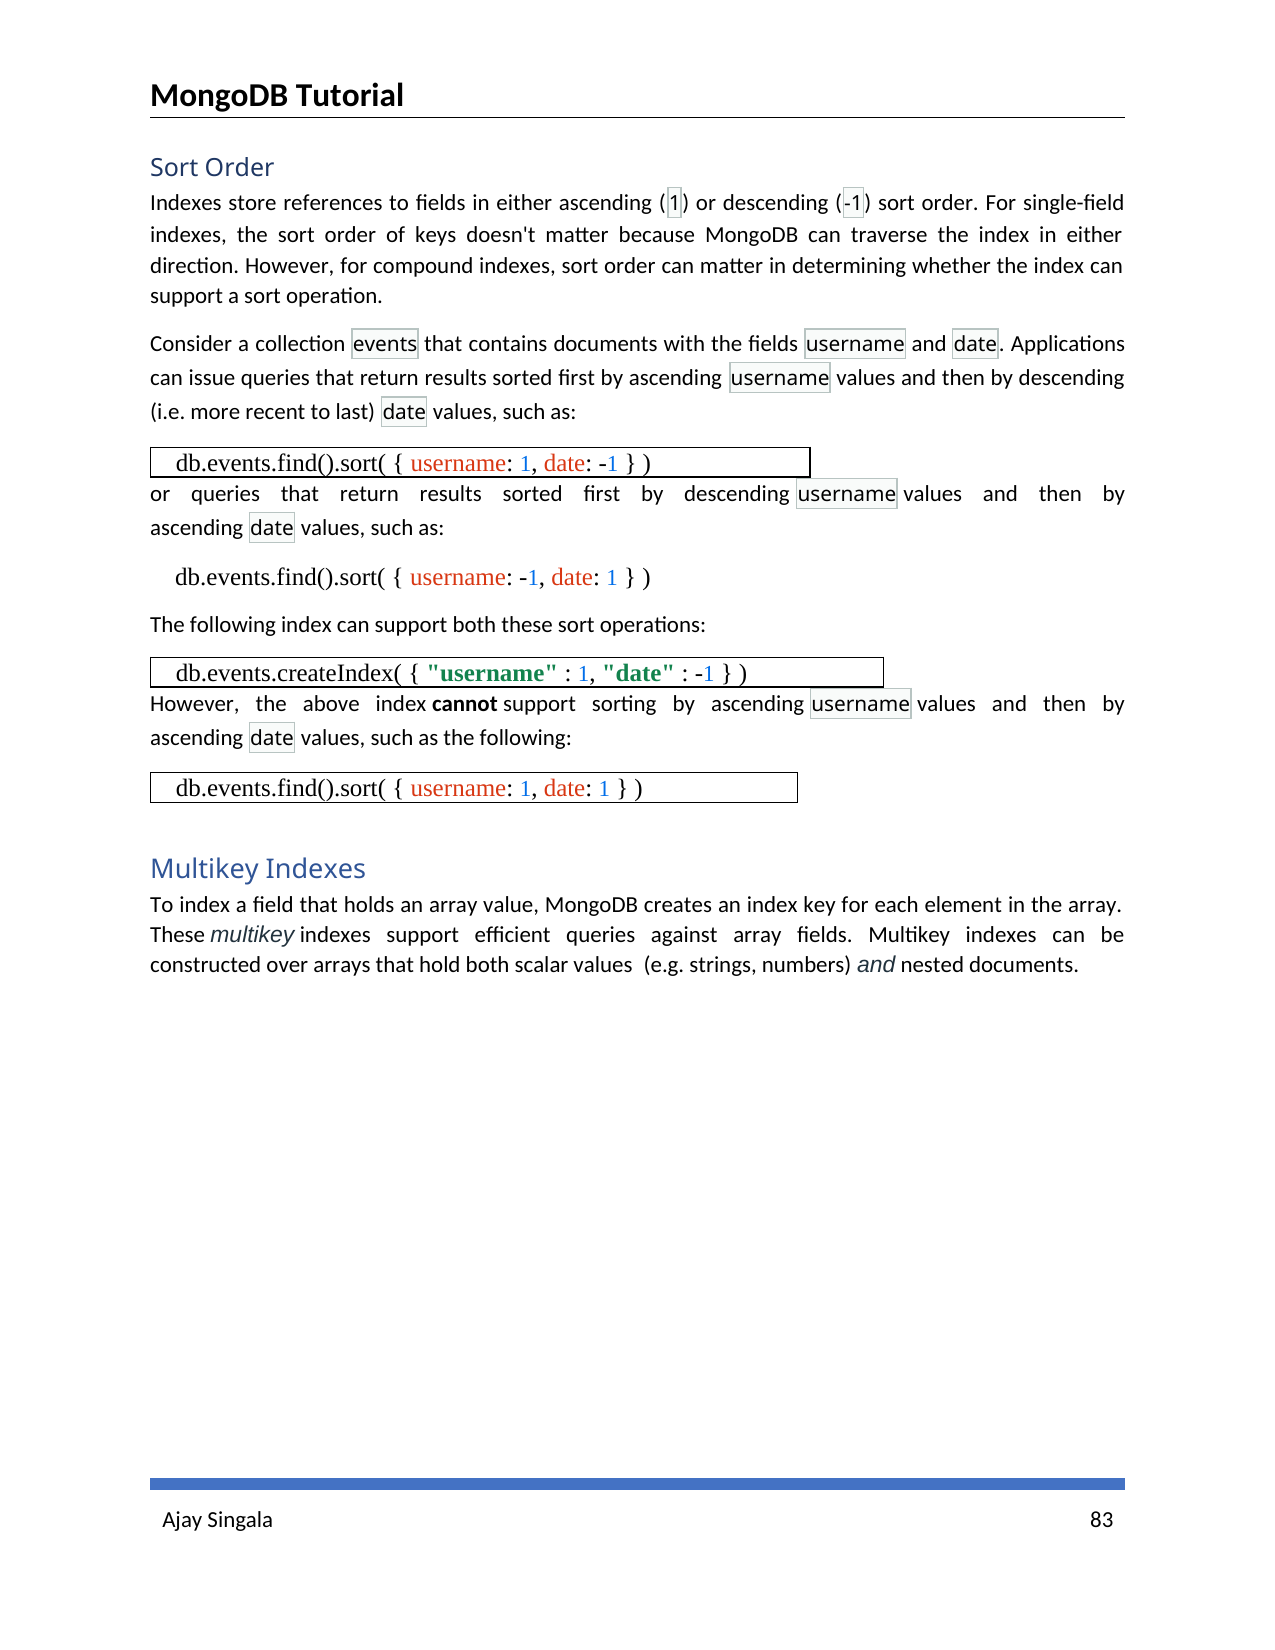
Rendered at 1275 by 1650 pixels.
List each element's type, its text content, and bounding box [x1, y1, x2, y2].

subtitle Multikey Indexes [150, 850, 1125, 887]
text The following index can support both these sort operations: [150, 610, 1125, 638]
subtitle Sort Order [150, 150, 1125, 184]
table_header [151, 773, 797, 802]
text Indexes store references to fields in either ascending (1) or descending (-1) sort order. For single-field indexes, the sort order of keys doesn't matter because MongoDB can traverse the index in either direction. However, for compound indexes, sort order can matter in determining whether the index can support a sort operation. [150, 187, 1125, 309]
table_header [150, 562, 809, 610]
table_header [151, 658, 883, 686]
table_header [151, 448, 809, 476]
text or queries that return results sorted first by descending username values and then by ascending date values, such as: [150, 477, 1125, 543]
text However, the above index cannot support sorting by ascending username values and then by ascending date values, such as the following: [150, 687, 1125, 753]
text To index a field that holds an array value, MongoDB creates an index key for each element in the array. These multikey indexes support efficient queries against array fields. Multikey indexes can be constructed over arrays that hold both scalar values (e.g. strings, numbers) and nested documents. [150, 890, 1125, 978]
text Consider a collection events that contains documents with the fields username and date. Applications can issue queries that return results sorted first by ascending username values and then by descending (i.e. more recent to last) date values, such as: [150, 328, 1125, 427]
